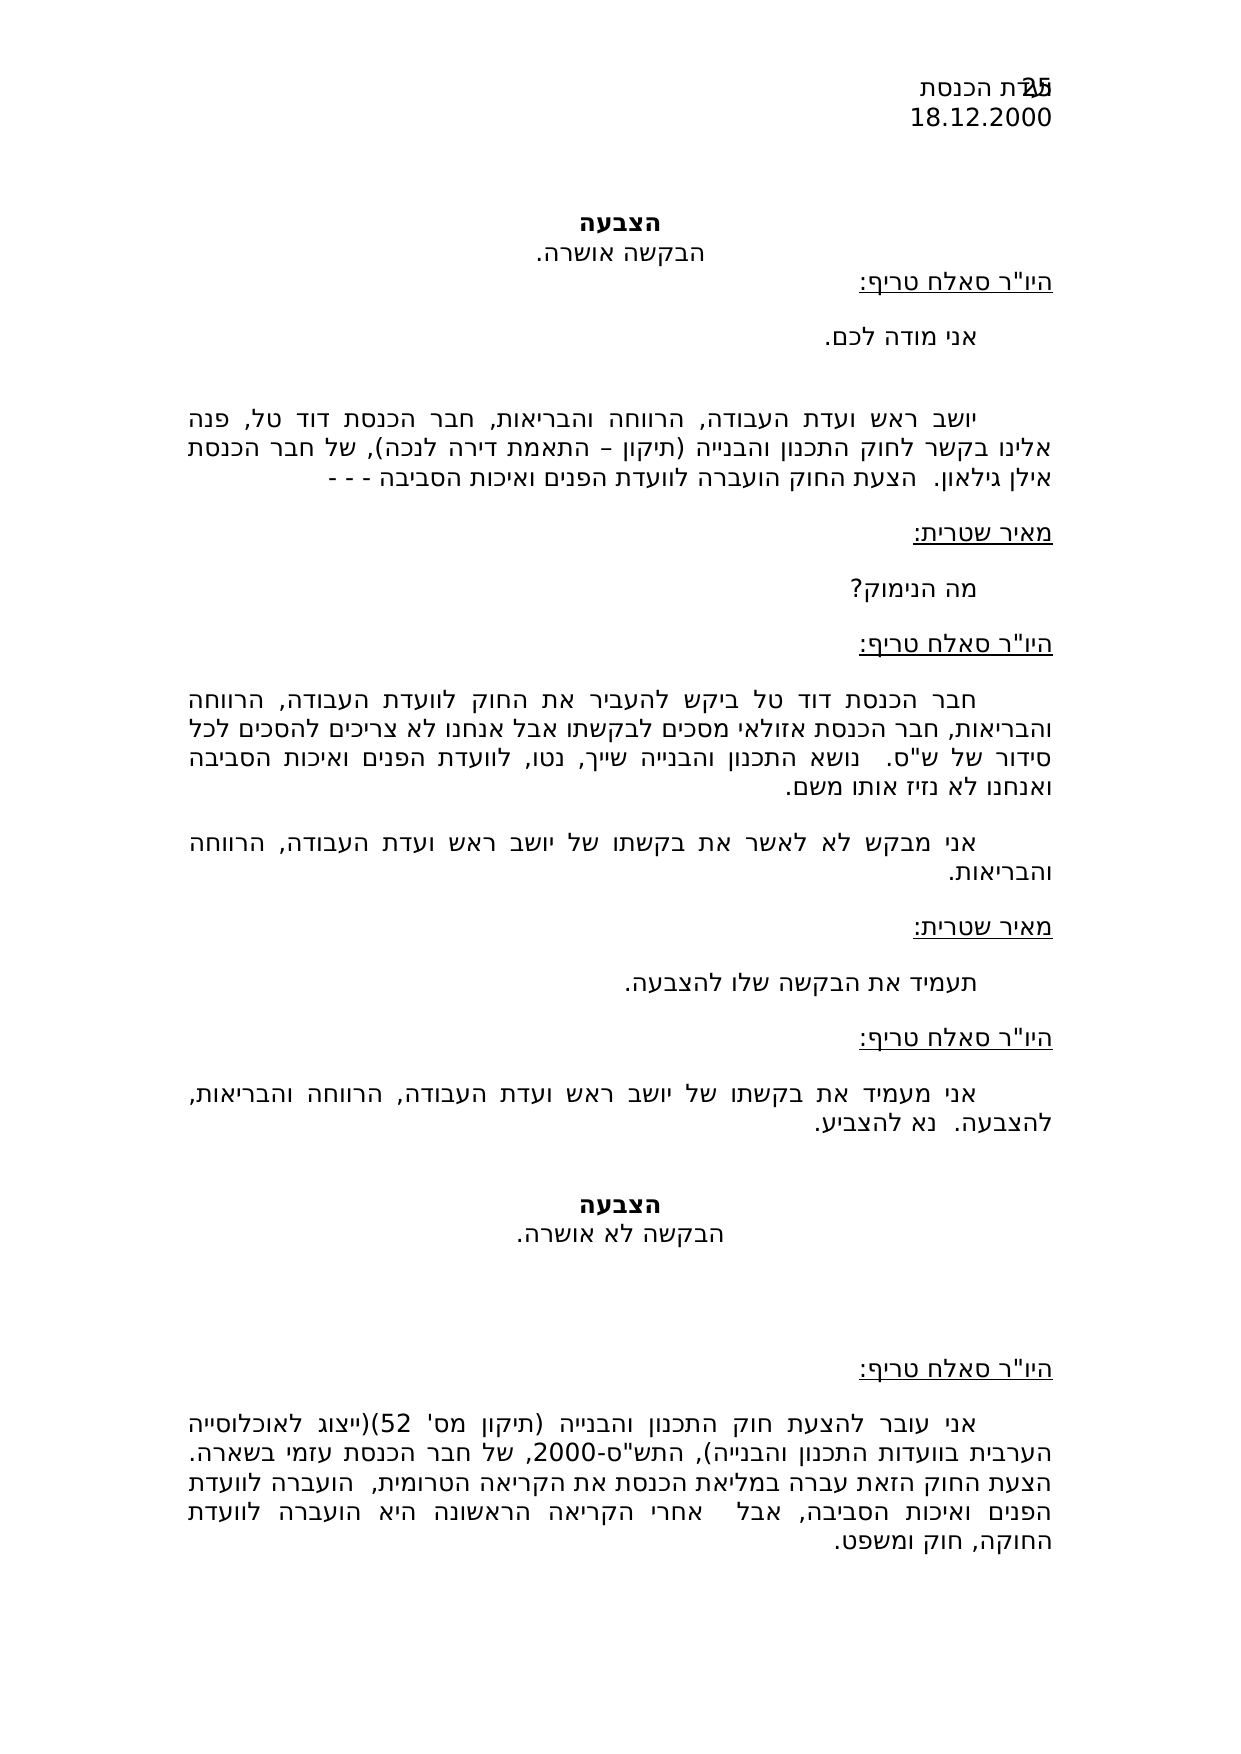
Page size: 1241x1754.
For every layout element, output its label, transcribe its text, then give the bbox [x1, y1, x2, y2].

text יושב ראש ועדת העבודה, הרווחה והבריאות, חבר הכנסת דוד טל, פנה אלינו בקשר לחוק התכנון והבנייה (תיקון – התאמת דירה לנכה), של חבר הכנסת אילן גילאון. הצעת החוק הועברה לוועדת הפנים ואיכות הסביבה - - - [187, 404, 1053, 492]
text היו"ר סאלח טריף: [187, 629, 1053, 658]
text אני עובר להצעת חוק התכנון והבנייה (תיקון מס' 52)(ייצוג לאוכלוסייה הערבית בוועדות התכנון והבנייה), התש"ס-2000, של חבר הכנסת עזמי בשארה. הצעת החוק הזאת עברה במליאת הכנסת את הקריאה הטרומית, הועברה לוועדת הפנים ואיכות הסביבה, אבל אחרי הקריאה הראשונה היא הועברה לוועדת החוקה, חוק ומשפט. [187, 1409, 1053, 1555]
text מה הנימוק? [187, 574, 1053, 603]
text היו"ר סאלח טריף: [187, 1354, 1053, 1383]
text הבקשה אושרה. [187, 238, 1053, 267]
text הבקשה לא אושרה. [187, 1219, 1053, 1248]
text אני מבקש לא לאשר את בקשתו של יושב ראש ועדת העבודה, הרווחה והבריאות. [187, 828, 1053, 886]
text אני מעמיד את בקשתו של יושב ראש ועדת העבודה, הרווחה והבריאות, להצבעה. נא להצביע. [187, 1079, 1053, 1137]
text מאיר שטרית: [187, 912, 1053, 942]
subtitle הצבעה [187, 1190, 1053, 1219]
text תעמיד את הבקשה שלו להצבעה. [187, 968, 1053, 997]
subtitle הצבעה [187, 209, 1053, 238]
text אני מודה לכם. [187, 322, 1053, 352]
text היו"ר סאלח טריף: [187, 267, 1053, 296]
text היו"ר סאלח טריף: [187, 1023, 1053, 1053]
text מאיר שטרית: [187, 518, 1053, 547]
text חבר הכנסת דוד טל ביקש להעביר את החוק לוועדת העבודה, הרווחה והבריאות, חבר הכנסת אזולאי מסכים לבקשתו אבל אנחנו לא צריכים להסכים לכל סידור של ש"ס. נושא התכנון והבנייה שייך, נטו, לוועדת הפנים ואיכות הסביבה ואנחנו לא נזיז אותו משם. [187, 685, 1053, 801]
